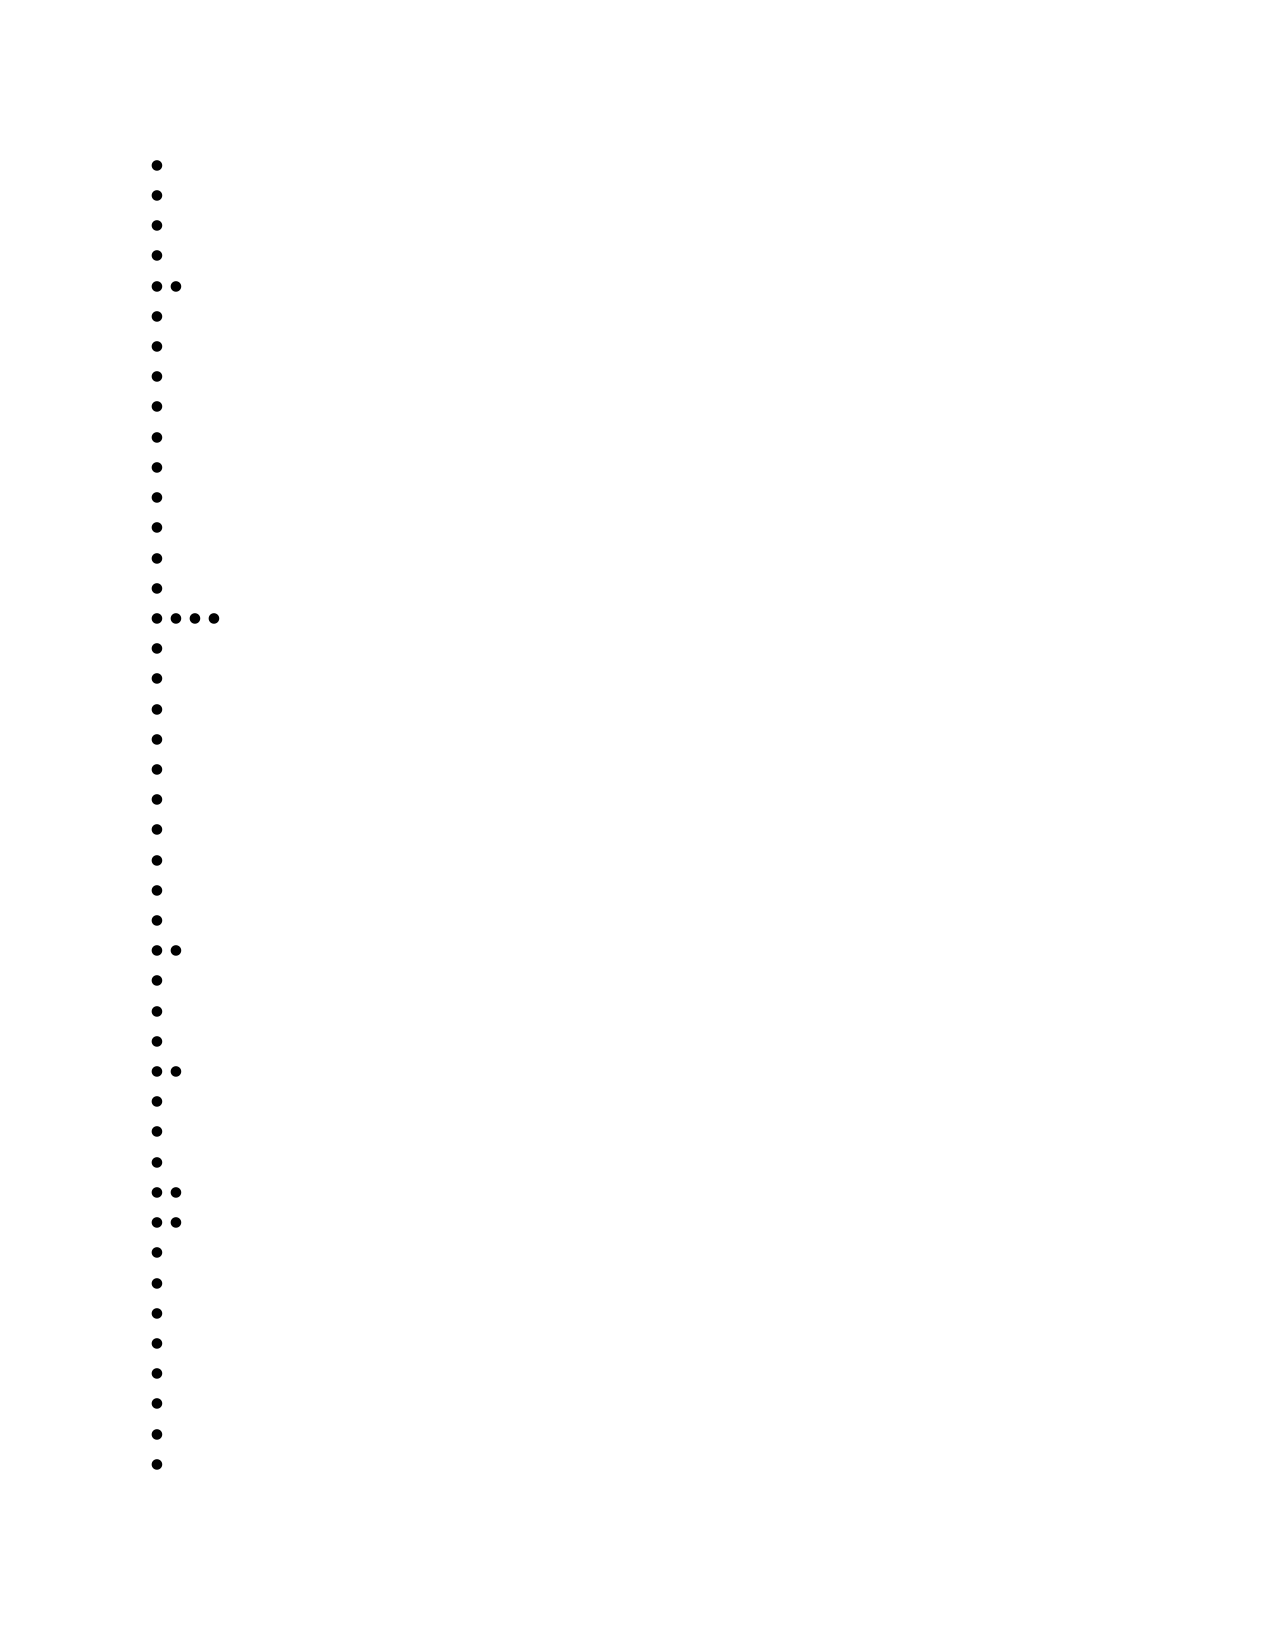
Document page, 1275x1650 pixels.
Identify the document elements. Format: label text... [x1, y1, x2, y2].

list ● [150, 422, 1125, 450]
list ● [150, 180, 1125, 208]
list ● [150, 452, 1125, 480]
list ● [150, 210, 1125, 238]
list ● [150, 361, 1125, 389]
list ● ● [150, 1056, 1125, 1084]
list ● [150, 331, 1125, 359]
list ● ● [150, 1177, 1125, 1205]
list ● [150, 543, 1125, 571]
list ● [150, 1147, 1125, 1175]
list ● [150, 1298, 1125, 1326]
list ● [150, 754, 1125, 782]
list ● [150, 1419, 1125, 1447]
list ● ● [150, 1207, 1125, 1235]
list ● [150, 573, 1125, 601]
list ● [150, 1026, 1125, 1054]
list ● [150, 482, 1125, 510]
list ● [150, 301, 1125, 329]
list ● [150, 905, 1125, 933]
list ● ● [150, 935, 1125, 963]
list ● [150, 1268, 1125, 1296]
list ● [150, 1449, 1125, 1477]
list ● [150, 1237, 1125, 1266]
list ● [150, 875, 1125, 903]
list ● [150, 845, 1125, 873]
list ● ● [150, 271, 1125, 299]
list ● [150, 241, 1125, 269]
list ● [150, 814, 1125, 843]
list ● [150, 784, 1125, 812]
list ● [150, 663, 1125, 692]
list ● [150, 1328, 1125, 1356]
list ● [150, 1358, 1125, 1386]
list ● [150, 392, 1125, 420]
list ● [150, 996, 1125, 1024]
list ● [150, 1117, 1125, 1145]
list ● [150, 512, 1125, 541]
list ● [150, 1086, 1125, 1114]
list ● [150, 633, 1125, 661]
list ● [150, 724, 1125, 752]
list ● [150, 694, 1125, 722]
list ● [150, 150, 1125, 178]
list ● [150, 966, 1125, 994]
list ● [150, 1388, 1125, 1417]
list ● ● ● ● [150, 603, 1125, 631]
